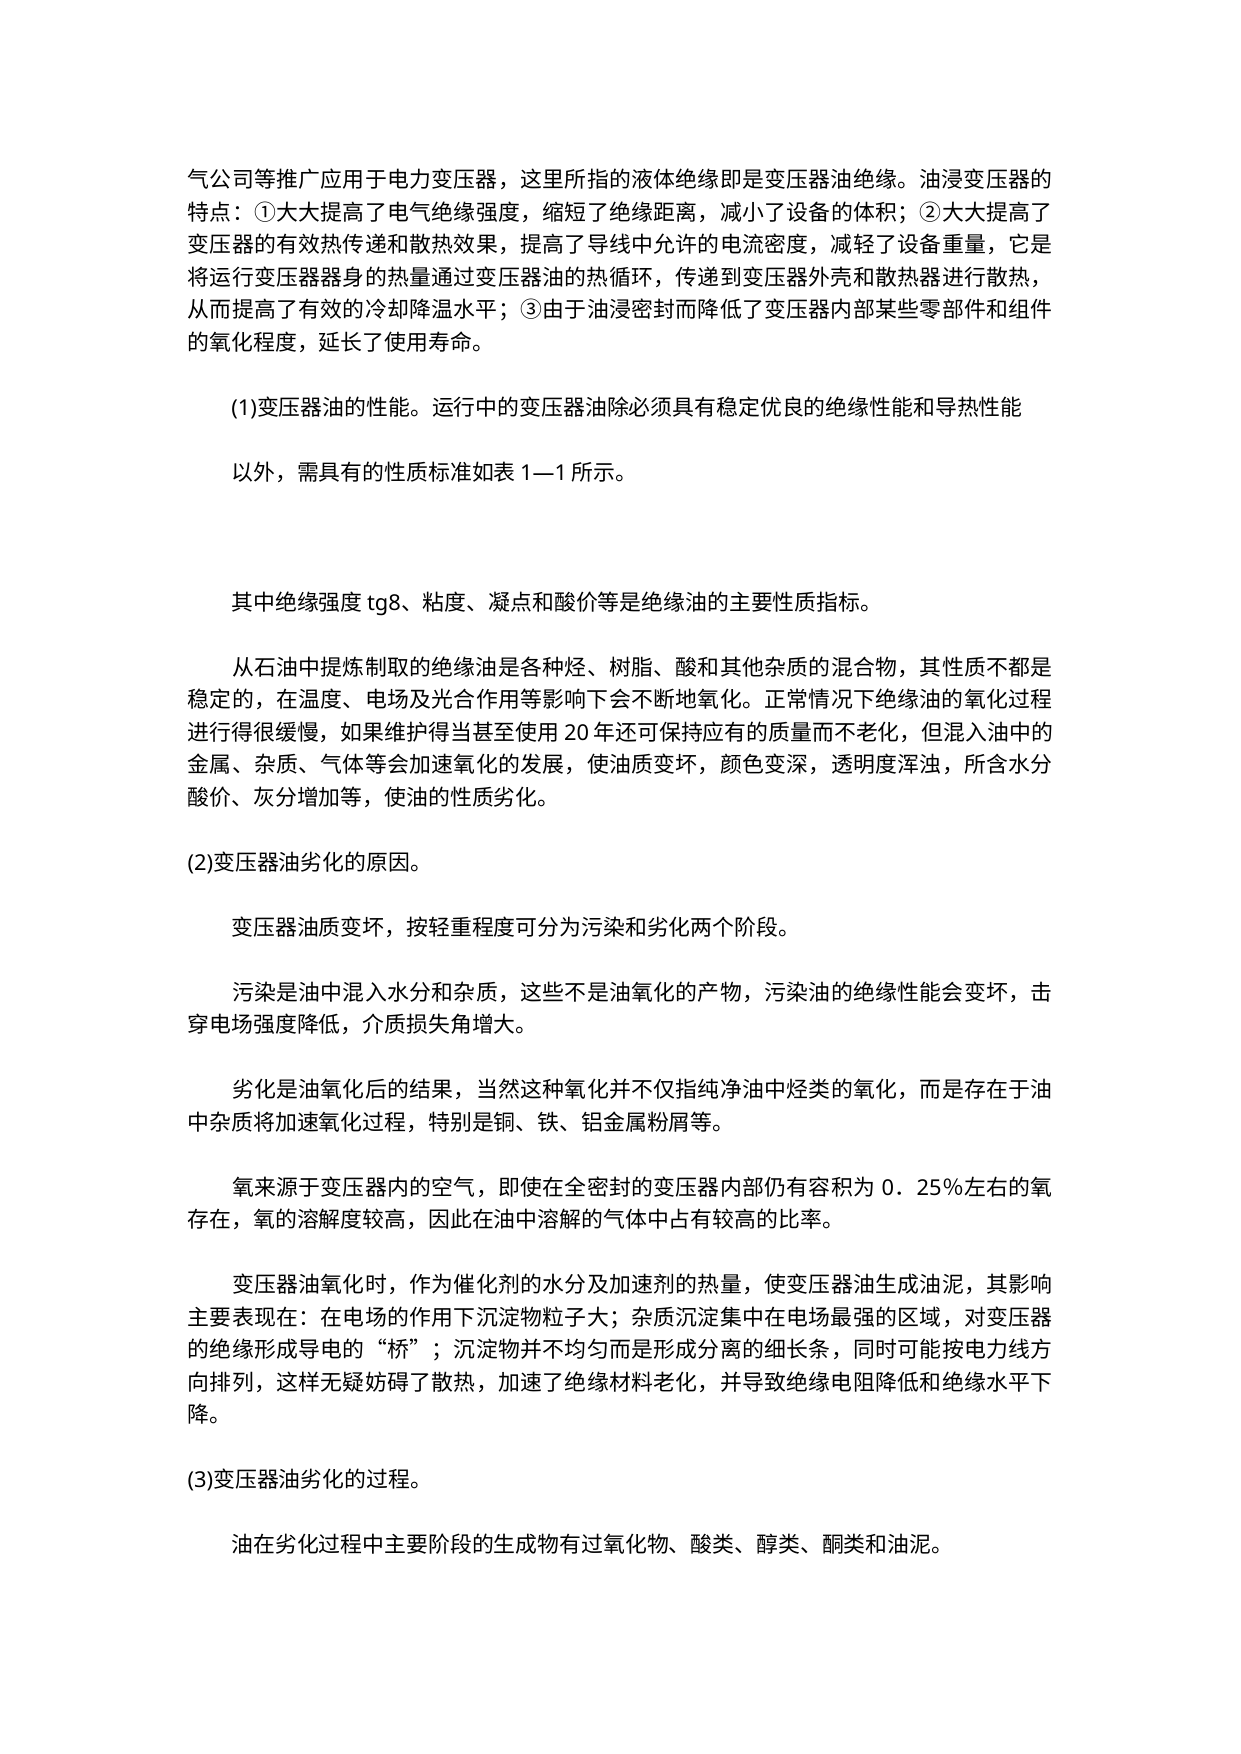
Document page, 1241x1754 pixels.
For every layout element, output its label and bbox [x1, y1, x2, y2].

text [187, 162, 1053, 1559]
